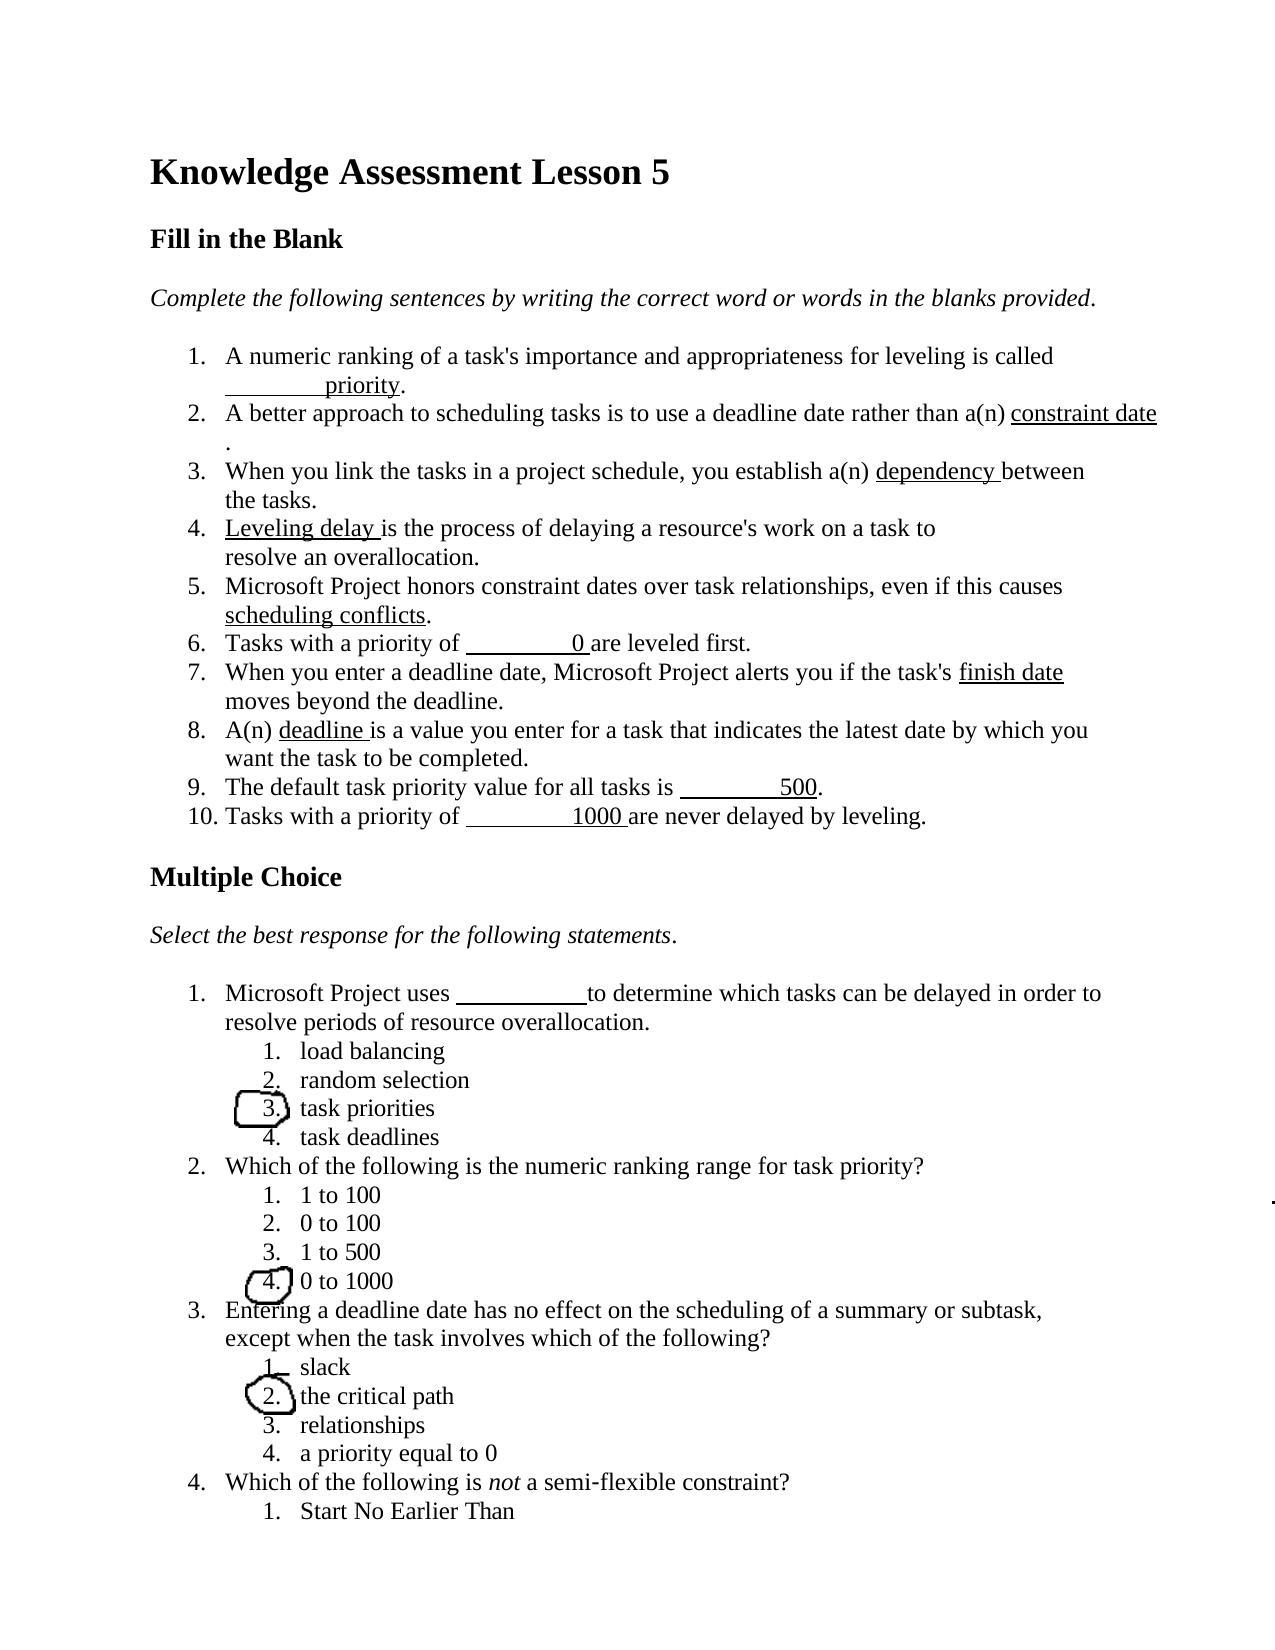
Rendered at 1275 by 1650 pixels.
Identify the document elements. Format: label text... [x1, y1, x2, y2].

list load balancing [262, 1036, 1162, 1065]
list The default task priority value for all tasks is 500. [187, 772, 1162, 801]
text Fill in the Blank [150, 222, 1162, 255]
list Start No Earlier Than [262, 1497, 1162, 1525]
subtitle Knowledge Assessment Lesson 5 [150, 150, 1162, 193]
list 1 to 100 [262, 1180, 1162, 1208]
list random selection [262, 1065, 1162, 1093]
list A numeric ranking of a task's importance and appropriateness for leveling is called [187, 341, 1162, 370]
text Select the best response for the following statements. [150, 920, 1162, 949]
list A better approach to scheduling tasks is to use a deadline date rather than a(n) constraint date . [187, 398, 1162, 456]
list Tasks with a priority of 1000 are never delayed by leveling. [187, 801, 1162, 830]
text priority. [225, 370, 1162, 398]
list Microsoft Project honors constraint dates over task relationships, even if this causes [187, 571, 1162, 600]
list A(n) deadline is a value you enter for a task that indicates the latest date by which you want the task to be completed. [187, 715, 1103, 772]
list Tasks with a priority of 0 are leveled first. [187, 628, 1162, 657]
picture [245, 1373, 296, 1415]
list relationships [262, 1410, 1162, 1438]
list the critical path [296, 1381, 1162, 1410]
list 0 to 100 [262, 1208, 1162, 1237]
list Leveling delay is the process of delaying a resource's work on a task to resolve an overallocation. [187, 513, 995, 571]
list When you enter a deadline date, Microsoft Project alerts you if the task's finish date moves beyond the deadline. [187, 657, 1064, 715]
list Which of the following is not a semi‐flexible constraint? [187, 1468, 1162, 1497]
list Which of the following is the numeric ranking range for task priority? [187, 1151, 1162, 1180]
list Entering a deadline date has no effect on the scheduling of a summary or subtask, except when the task involves which of the following? [187, 1295, 1113, 1352]
list task deadlines [262, 1122, 1162, 1151]
picture [245, 1266, 293, 1305]
text Complete the following sentences by writing the correct word or words in the blanks provided. [150, 283, 1162, 312]
text scheduling conflicts. [225, 600, 1162, 628]
list 1 to 500 [262, 1237, 1162, 1266]
text Multiple Choice [150, 860, 1162, 892]
list a priority equal to 0 [262, 1438, 1162, 1467]
list When you link the tasks in a project schedule, you establish a(n) dependency between the tasks. [187, 456, 1102, 513]
list slack [262, 1352, 1162, 1381]
list 0 to 1000 [293, 1266, 1162, 1295]
list Microsoft Project uses to determine which tasks can be delayed in order to resolve periods of resource overallocation. [187, 978, 1102, 1036]
list task priorities [290, 1093, 1162, 1122]
picture [234, 1090, 290, 1128]
